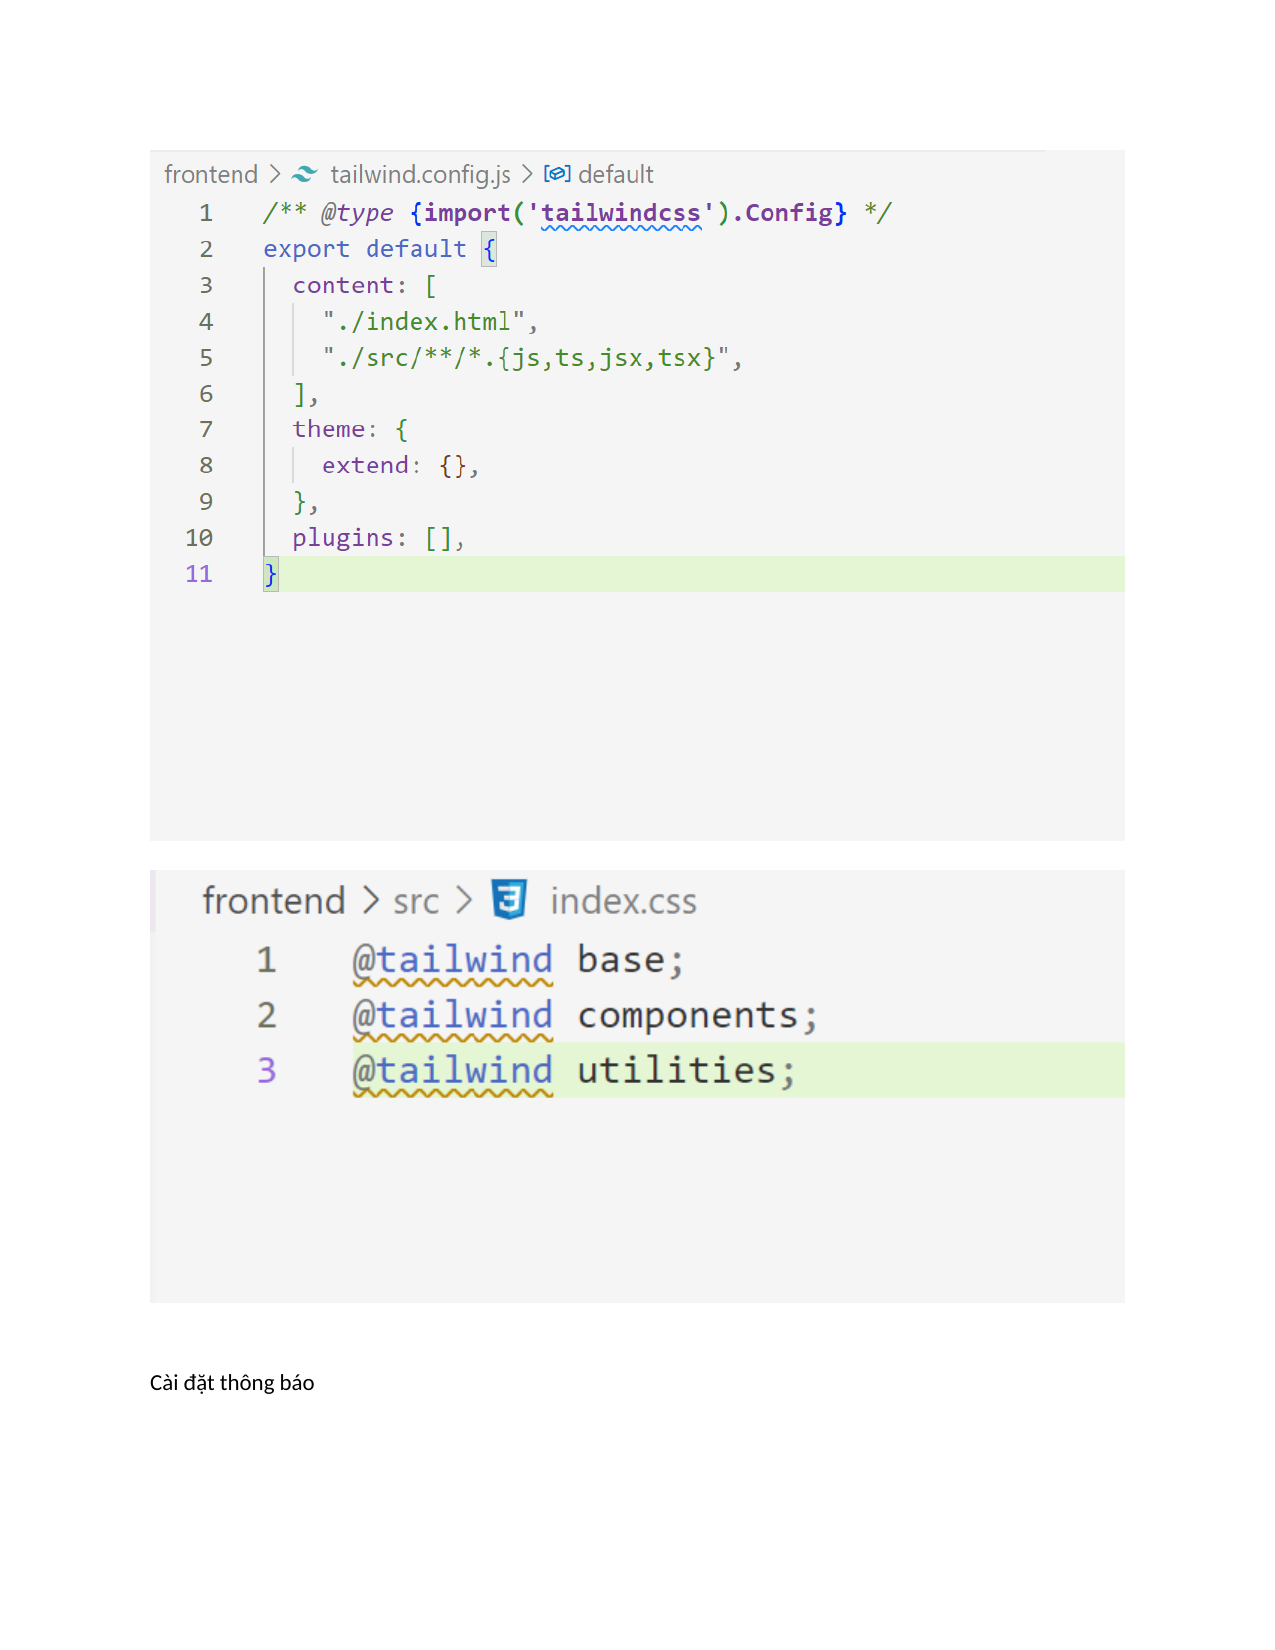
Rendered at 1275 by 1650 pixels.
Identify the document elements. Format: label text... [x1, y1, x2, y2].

picture [150, 150, 1125, 841]
picture [150, 870, 1125, 1303]
text Cài đặt thông báo [150, 1368, 1125, 1397]
